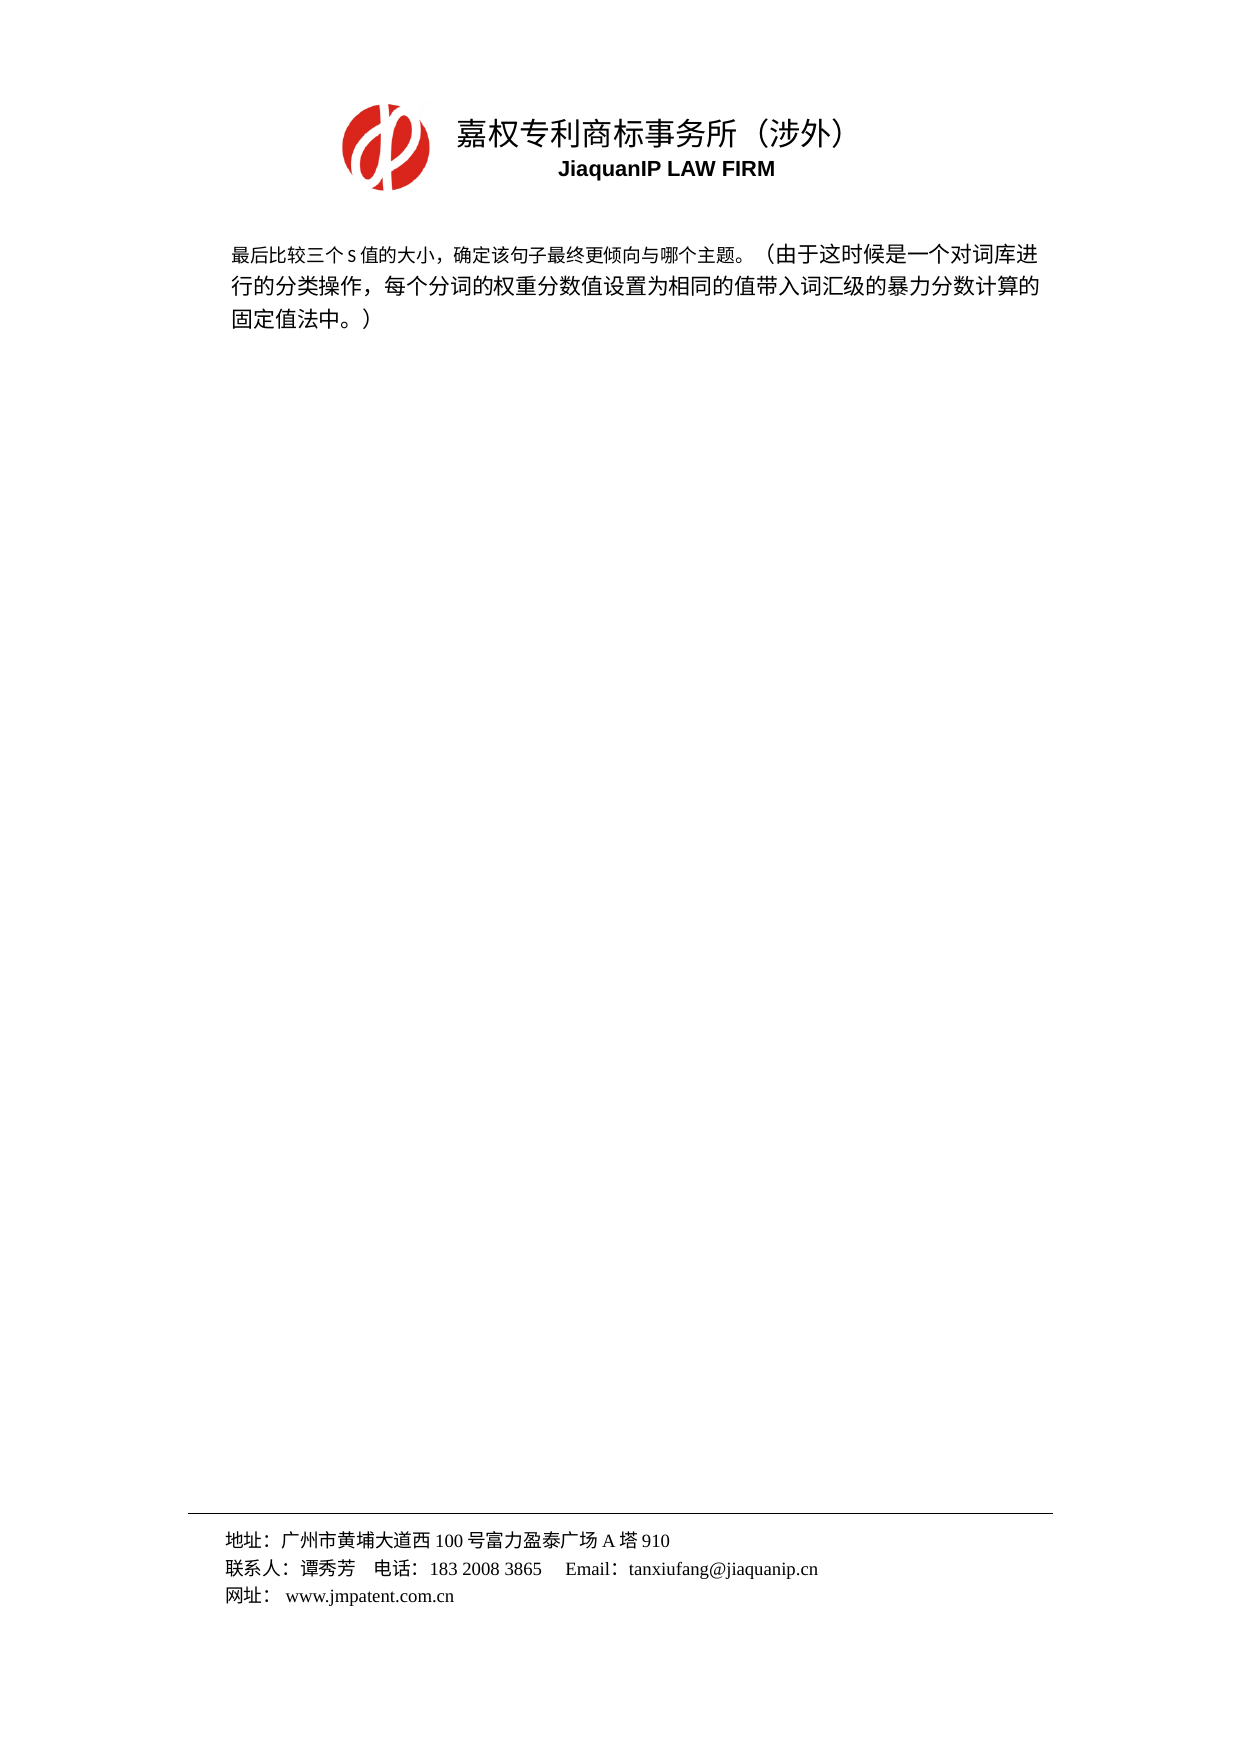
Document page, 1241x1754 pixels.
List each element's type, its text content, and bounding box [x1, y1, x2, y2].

picture [338, 101, 434, 193]
